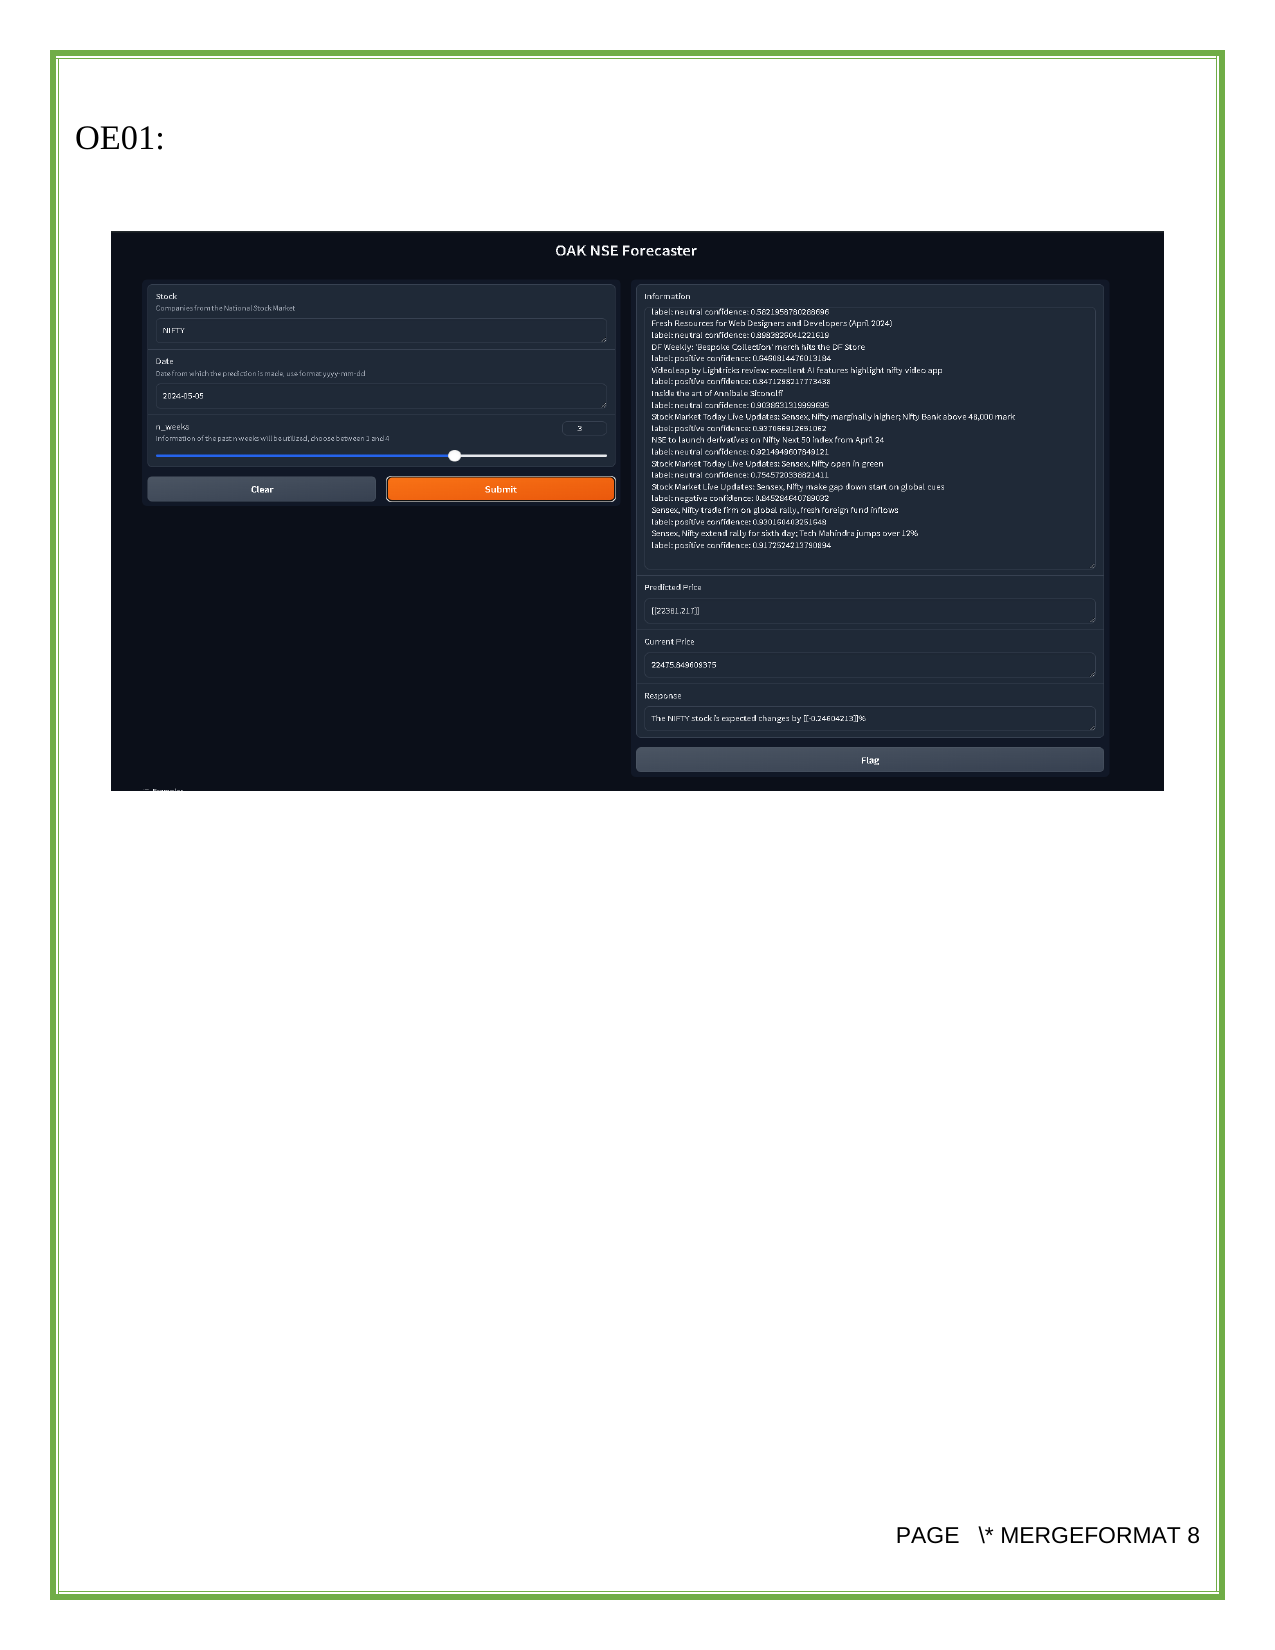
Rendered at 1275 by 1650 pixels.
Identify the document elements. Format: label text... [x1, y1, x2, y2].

picture [111, 231, 1164, 791]
text OE01: [75, 118, 1200, 157]
